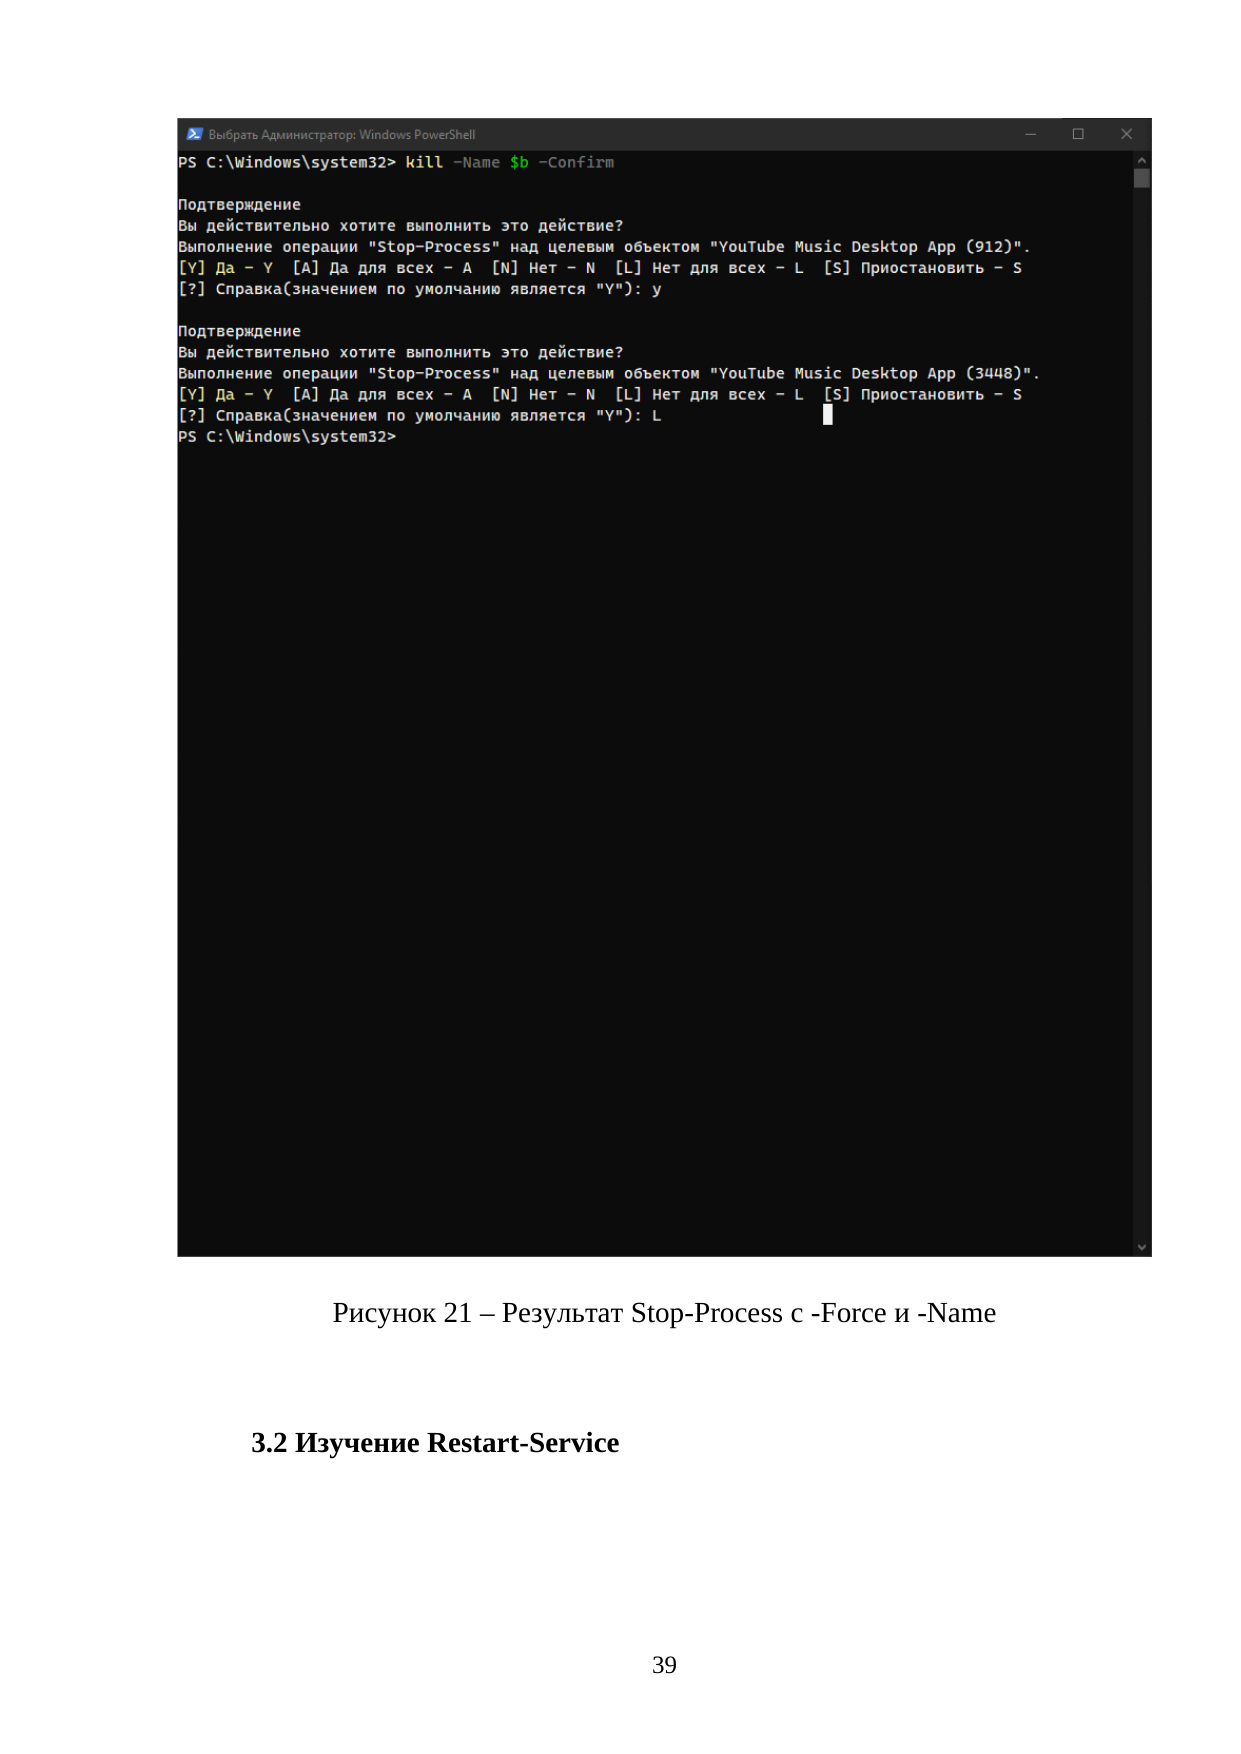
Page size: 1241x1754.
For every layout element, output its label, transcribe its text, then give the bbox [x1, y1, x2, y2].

text 3.2 Изучение Restart-Service [177, 1425, 1152, 1459]
picture [177, 118, 1152, 1257]
text Рисунок 21 – Результат Stop-Process с -Force и -Name [177, 1296, 1152, 1329]
